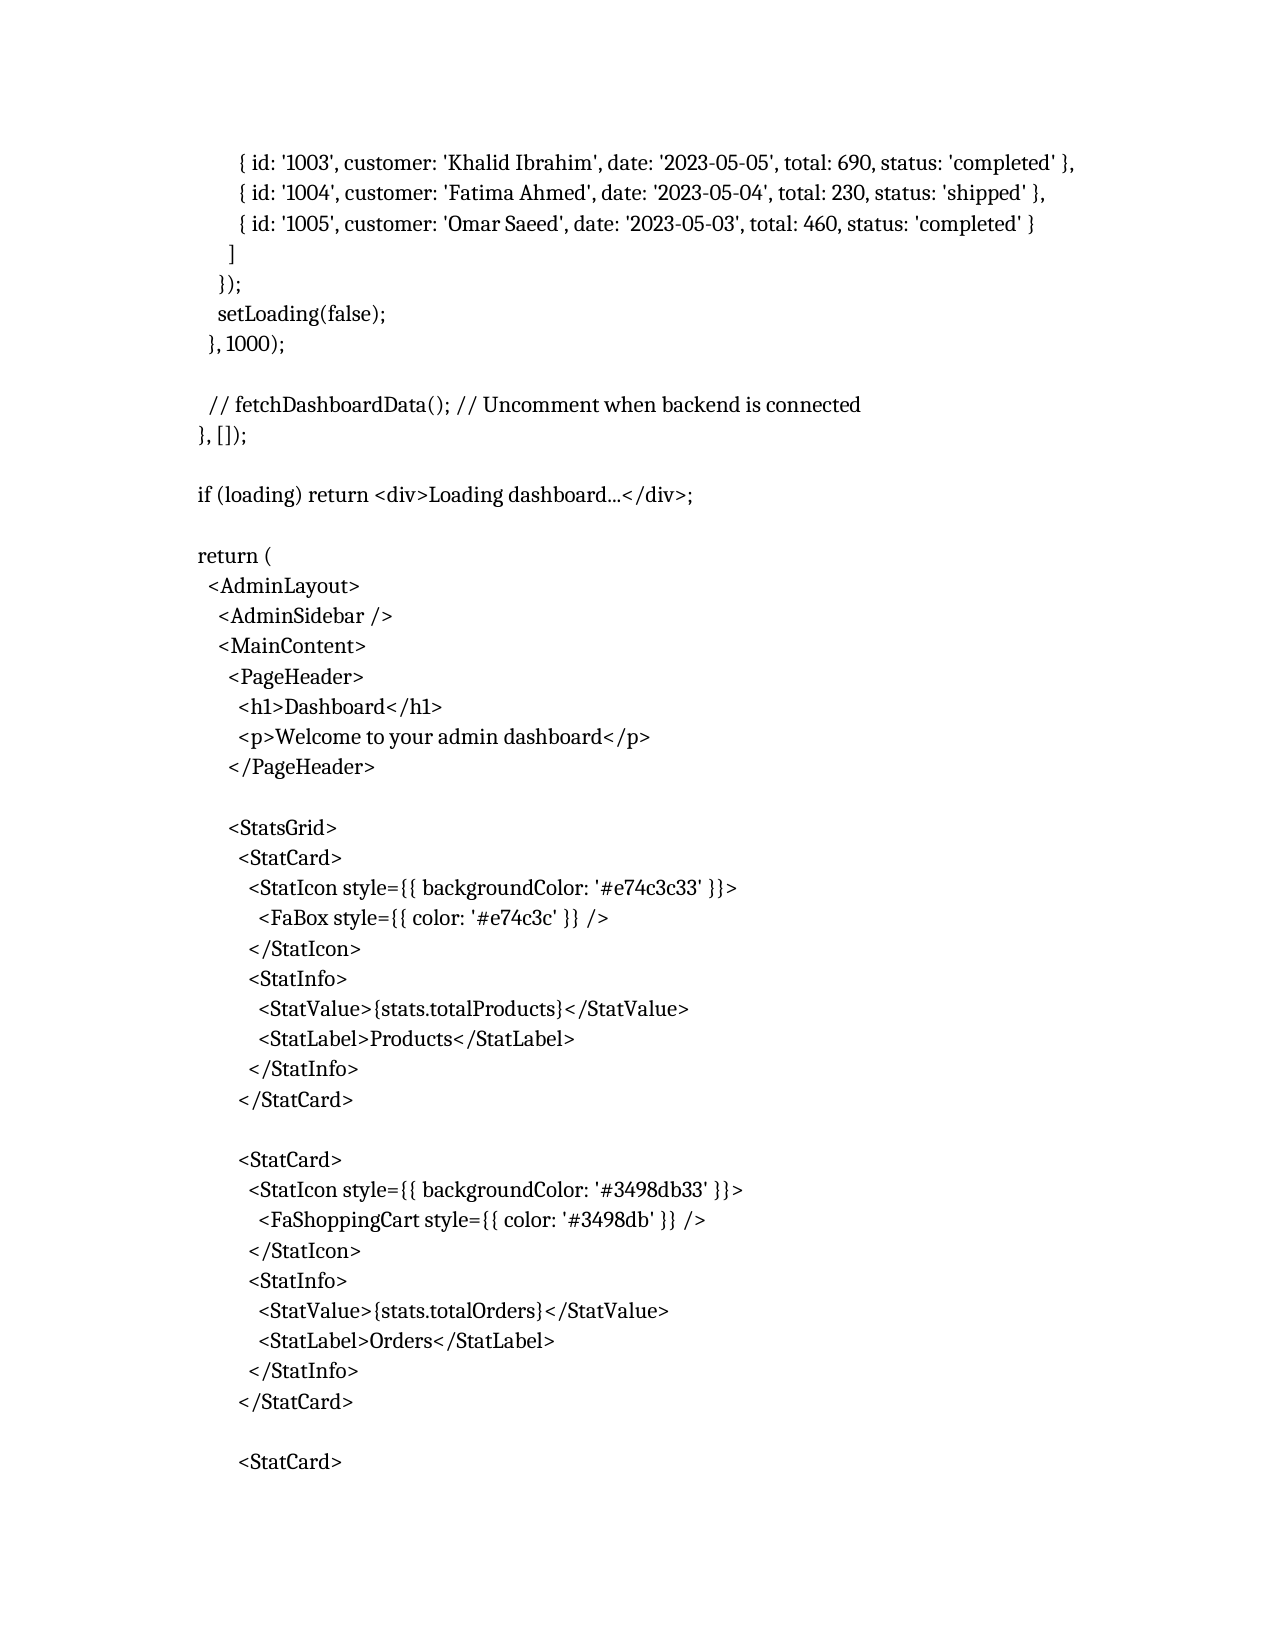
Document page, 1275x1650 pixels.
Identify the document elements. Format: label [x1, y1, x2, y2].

text [187, 150, 1087, 1475]
